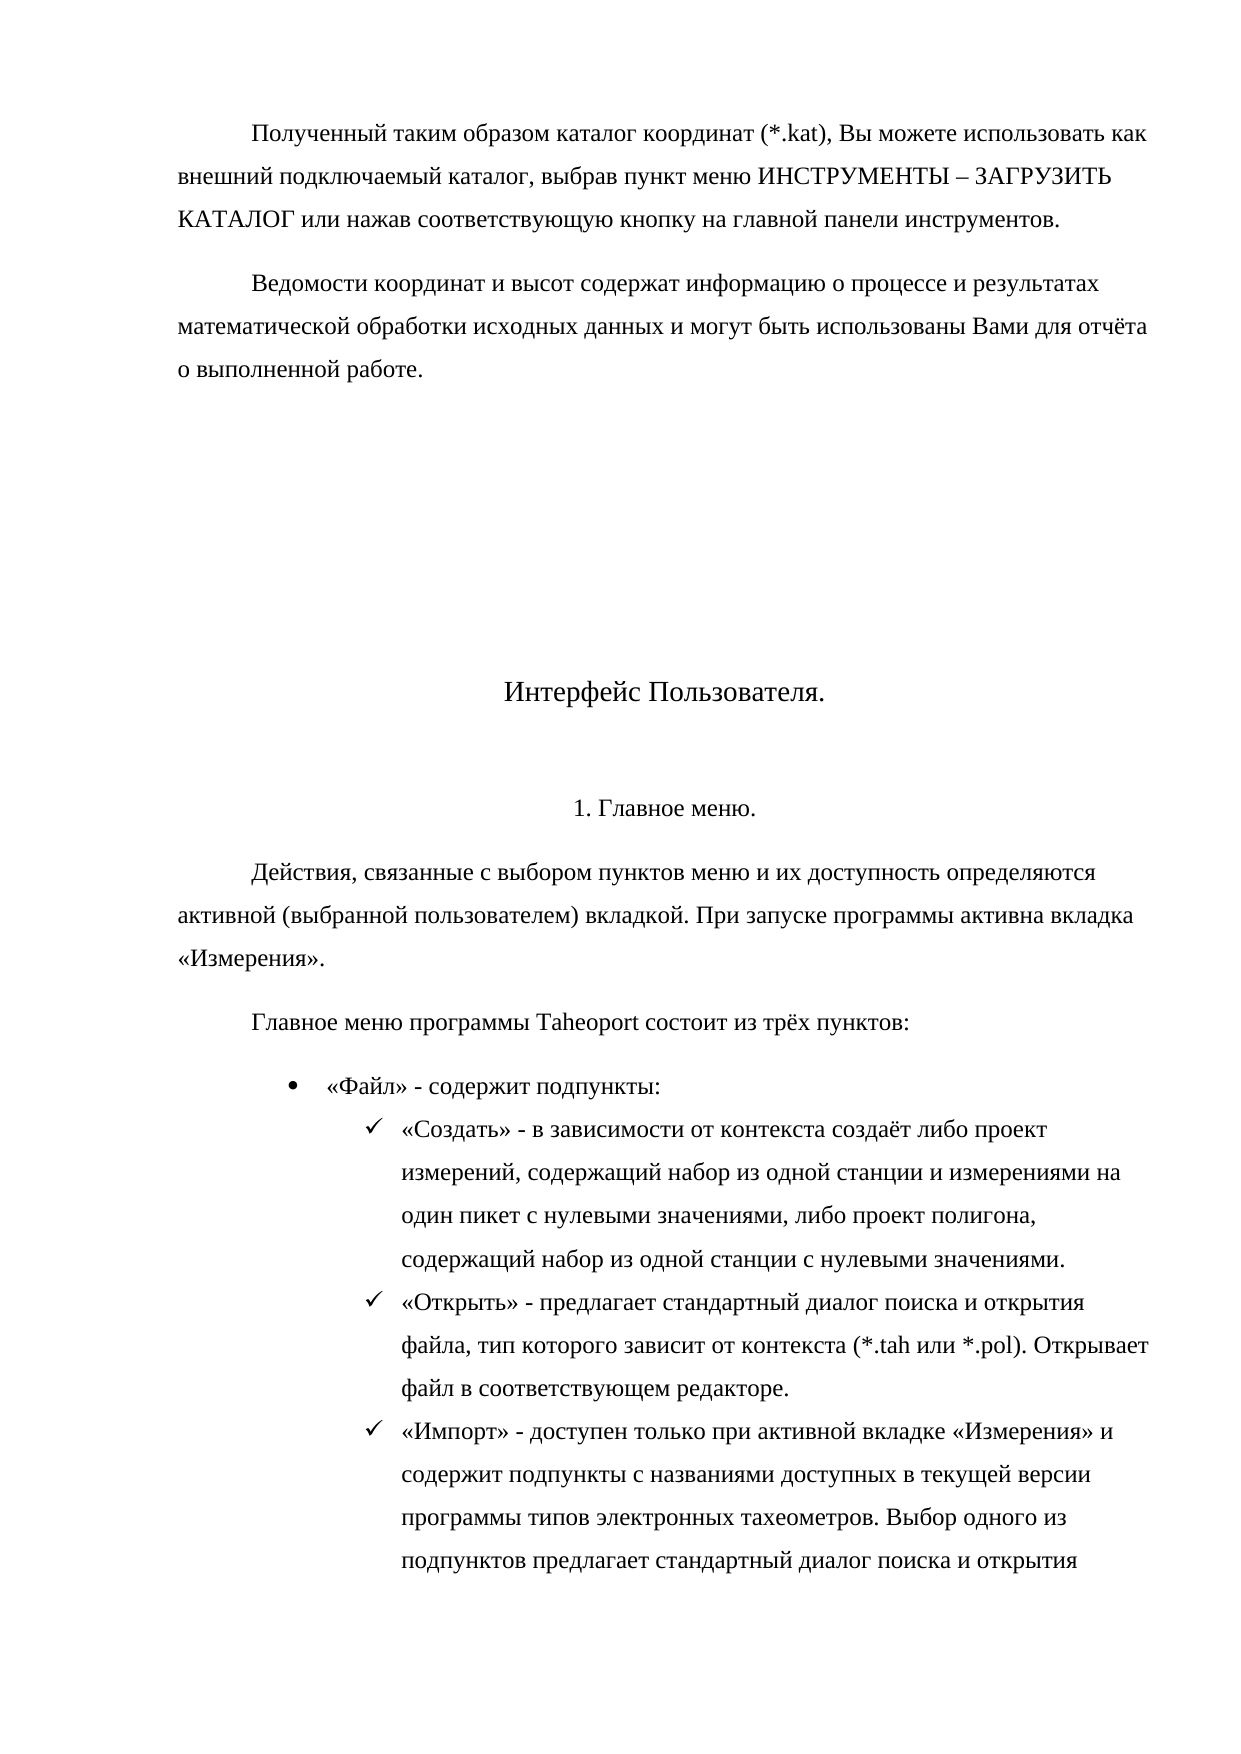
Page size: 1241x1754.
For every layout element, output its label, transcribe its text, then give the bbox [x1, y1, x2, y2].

text Полученный таким образом каталог координат (*.kat), Вы можете использовать как внешний подключаемый каталог, выбрав пункт меню ИНСТРУМЕНТЫ – ЗАГРУЗИТЬ КАТАЛОГ или нажав соответствующую кнопку на главной панели инструментов. [177, 118, 1152, 233]
text Действия, связанные с выбором пунктов меню и их доступность определяются активной (выбранной пользователем) вкладкой. При запуске программы активна вкладка «Измерения». [177, 857, 1152, 972]
text Интерфейс Пользователя. [177, 674, 1152, 708]
list 1. Главное меню. [177, 793, 1152, 822]
text Главное меню программы Taheoport состоит из трёх пунктов: [177, 1007, 1152, 1036]
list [363, 1416, 1152, 1574]
text Ведомости координат и высот содержат информацию о процессе и результатах математической обработки исходных данных и могут быть использованы Вами для отчёта о выполненной работе. [177, 268, 1152, 383]
list «Файл» - содержит подпункты: [288, 1071, 1152, 1100]
list «Открыть» - предлагает стандартный диалог поиска и открытия файла, тип которого зависит от контекста (*.tah или *.pol). Открывает файл в соответствующем редакторе. [363, 1287, 1152, 1402]
list «Создать» - в зависимости от контекста создаёт либо проект измерений, содержащий набор из одной станции и измерениями на один пикет с нулевыми значениями, либо проект полигона, содержащий набор из одной станции с нулевыми значениями. [363, 1114, 1152, 1272]
